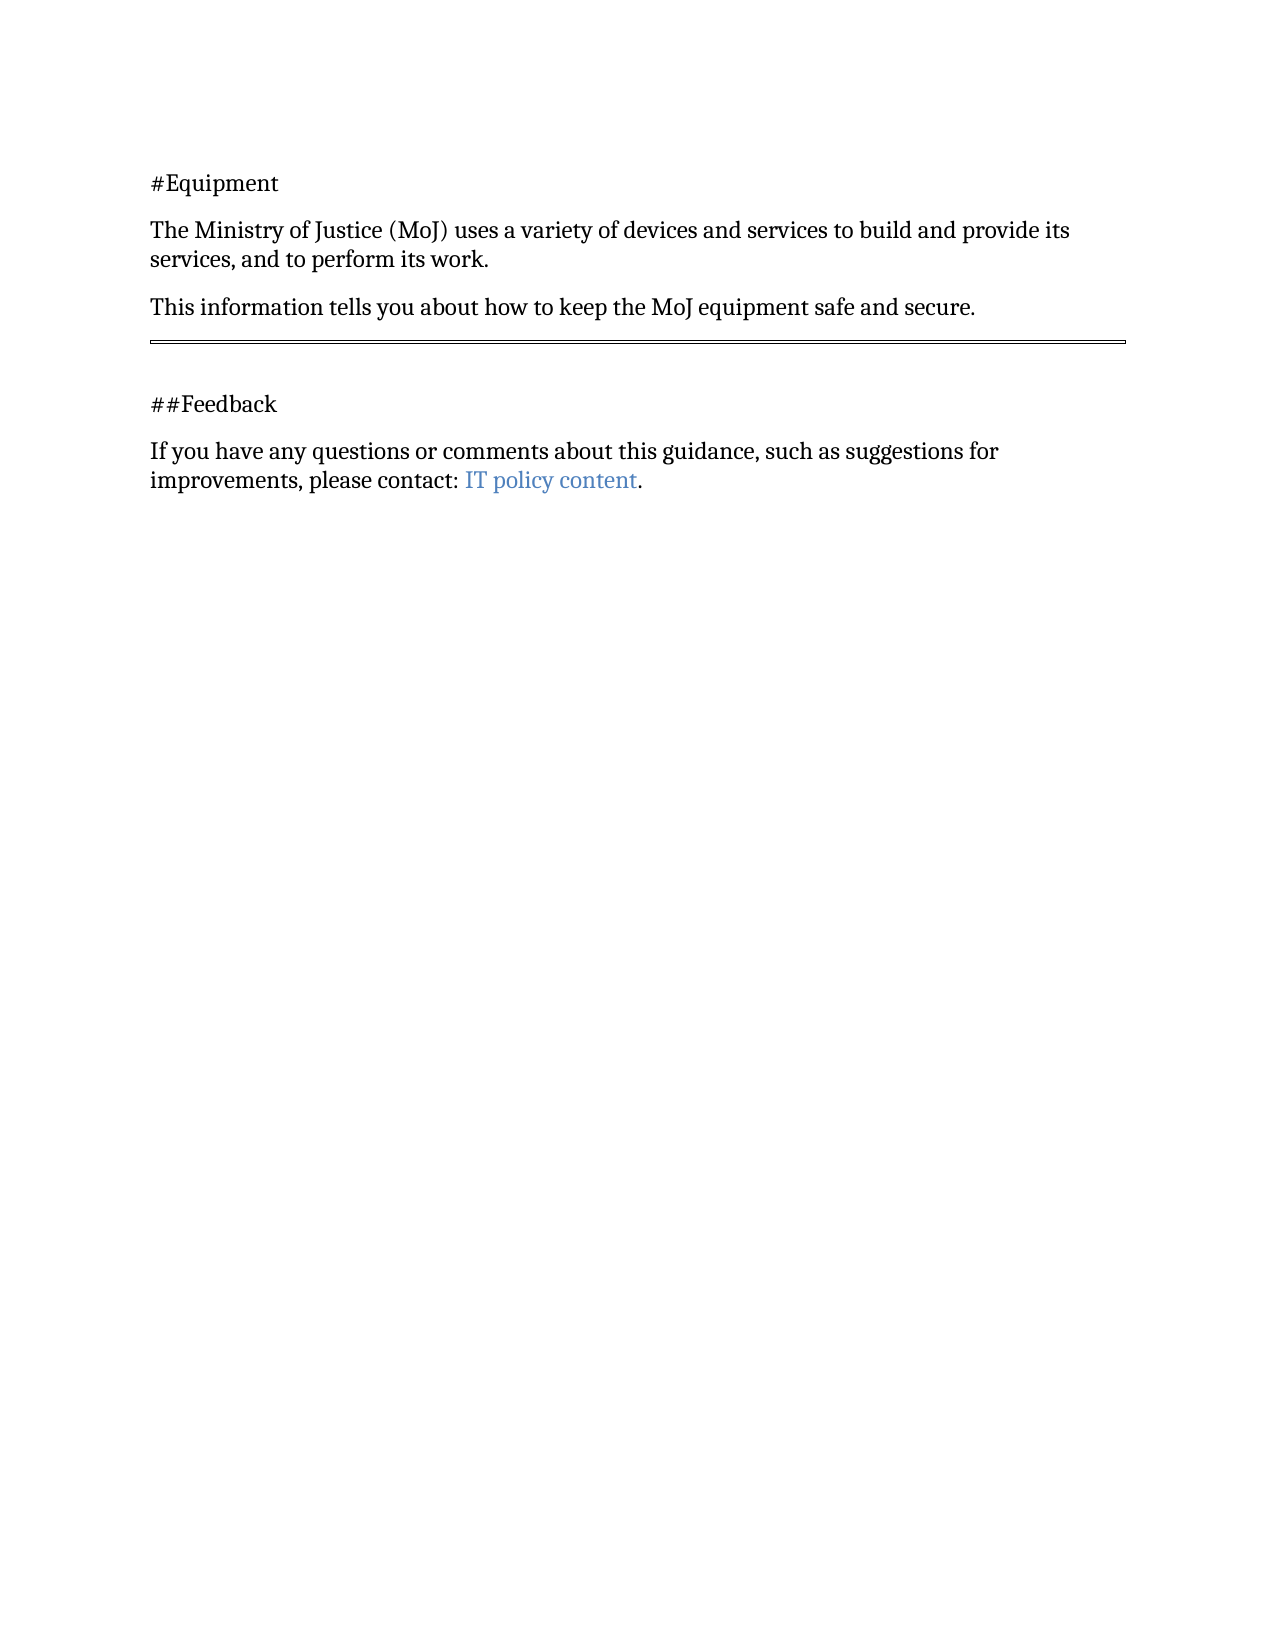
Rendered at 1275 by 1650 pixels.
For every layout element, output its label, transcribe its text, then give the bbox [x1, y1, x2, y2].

text If you have any questions or comments about this guidance, such as suggestions for improvements, please contact: IT policy content. [150, 437, 1125, 494]
text #Equipment [150, 169, 1125, 197]
text This information tells you about how to keep the MoJ equipment safe and secure. [150, 292, 1125, 321]
text ##Feedback [150, 389, 1125, 418]
text The Ministry of Justice (MoJ) uses a variety of devices and services to build and provide its services, and to perform its work. [150, 216, 1125, 274]
